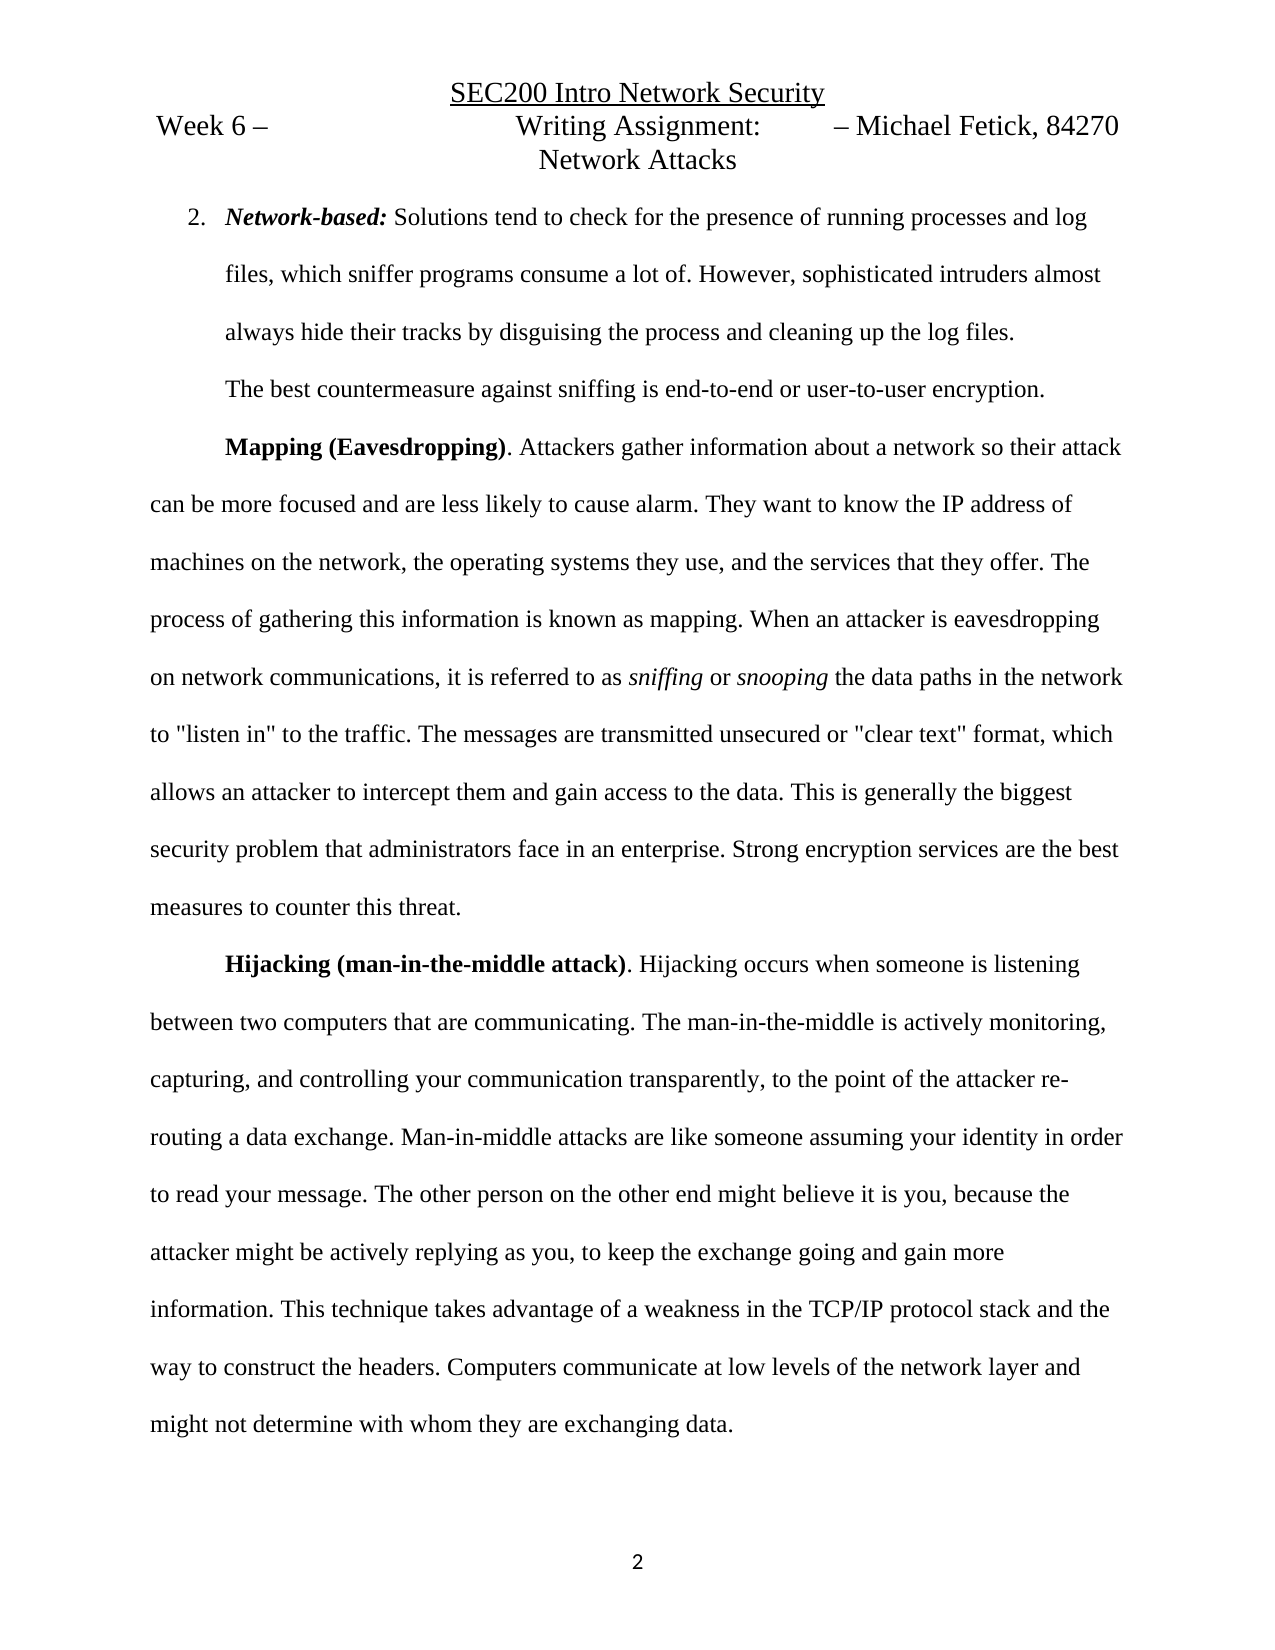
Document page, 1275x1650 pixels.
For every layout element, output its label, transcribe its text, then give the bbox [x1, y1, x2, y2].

list Network-based: Solutions tend to check for the presence of running processes and log files, which sniffer programs consume a lot of. However, sophisticated intruders almost always hide their tracks by disguising the process and cleaning up the log files. [187, 202, 1125, 346]
text The best countermeasure against sniffing is end-to-end or user-to-user encryption. [225, 374, 1125, 403]
text Hijacking (man-in-the-middle attack). Hijacking occurs when someone is listening between two computers that are communicating. The man-in-the-middle is actively monitoring, capturing, and controlling your communication transparently, to the point of the attacker re-routing a data exchange. Man-in-middle attacks are like someone assuming your identity in order to read your message. The other person on the other end might believe it is you, because the attacker might be actively replying as you, to keep the exchange going and gain more information. This technique takes advantage of a weakness in the TCP/IP protocol stack and the way to construct the headers. Computers communicate at low levels of the network layer and might not determine with whom they are exchanging data. [150, 949, 1125, 1438]
text Mapping (Eavesdropping). Attackers gather information about a network so their attack can be more focused and are less likely to cause alarm. They want to know the IP address of machines on the network, the operating systems they use, and the services that they offer. The process of gathering this information is known as mapping. When an attacker is eavesdropping on network communications, it is referred to as sniffing or snooping the data paths in the network to "listen in" to the traffic. The messages are transmitted unsecured or "clear text" format, which allows an attacker to intercept them and gain access to the data. This is generally the biggest security problem that administrators face in an enterprise. Strong encryption services are the best measures to counter this threat. [150, 432, 1125, 921]
